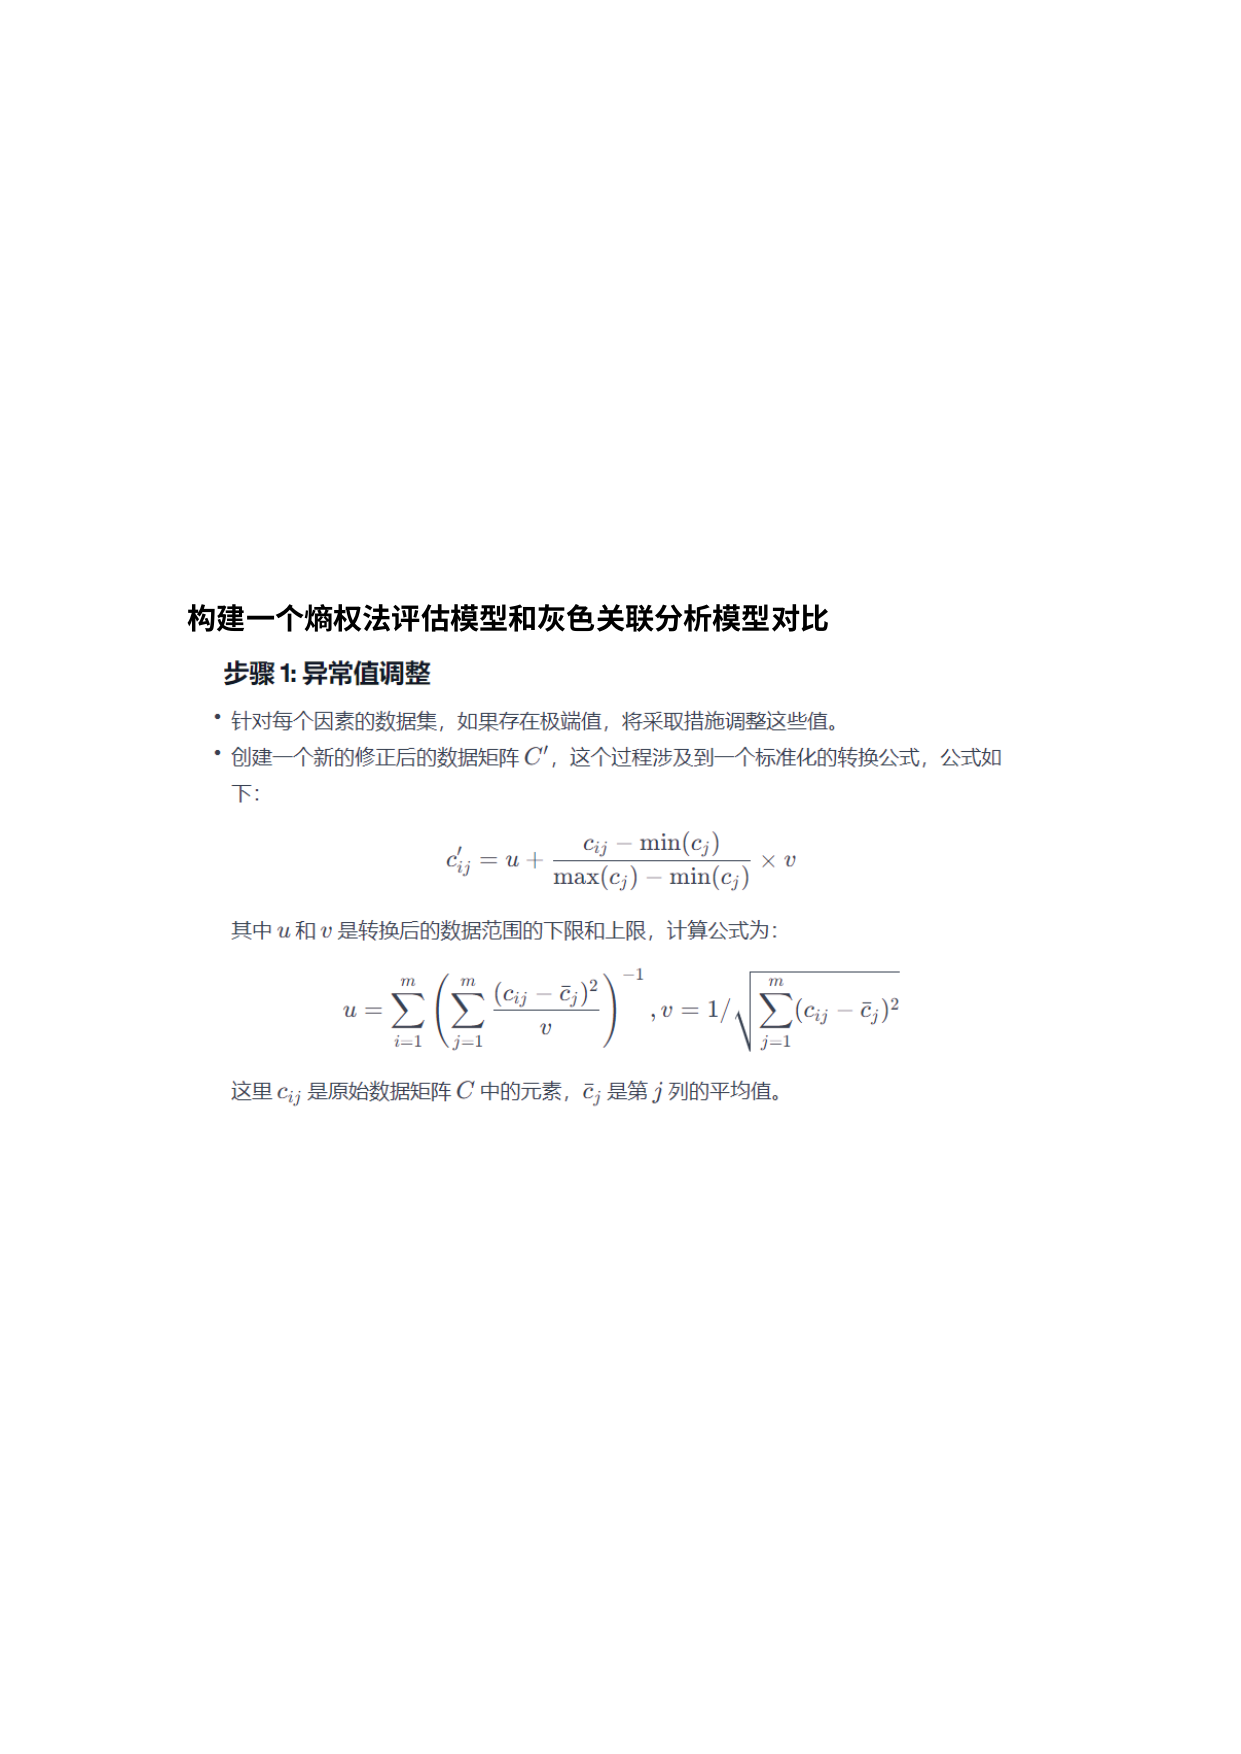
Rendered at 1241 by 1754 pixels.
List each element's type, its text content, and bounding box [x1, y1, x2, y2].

list 构建一个熵权法评估模型和灰色关联分析模型对比 [187, 584, 1053, 649]
picture [187, 649, 1053, 1124]
